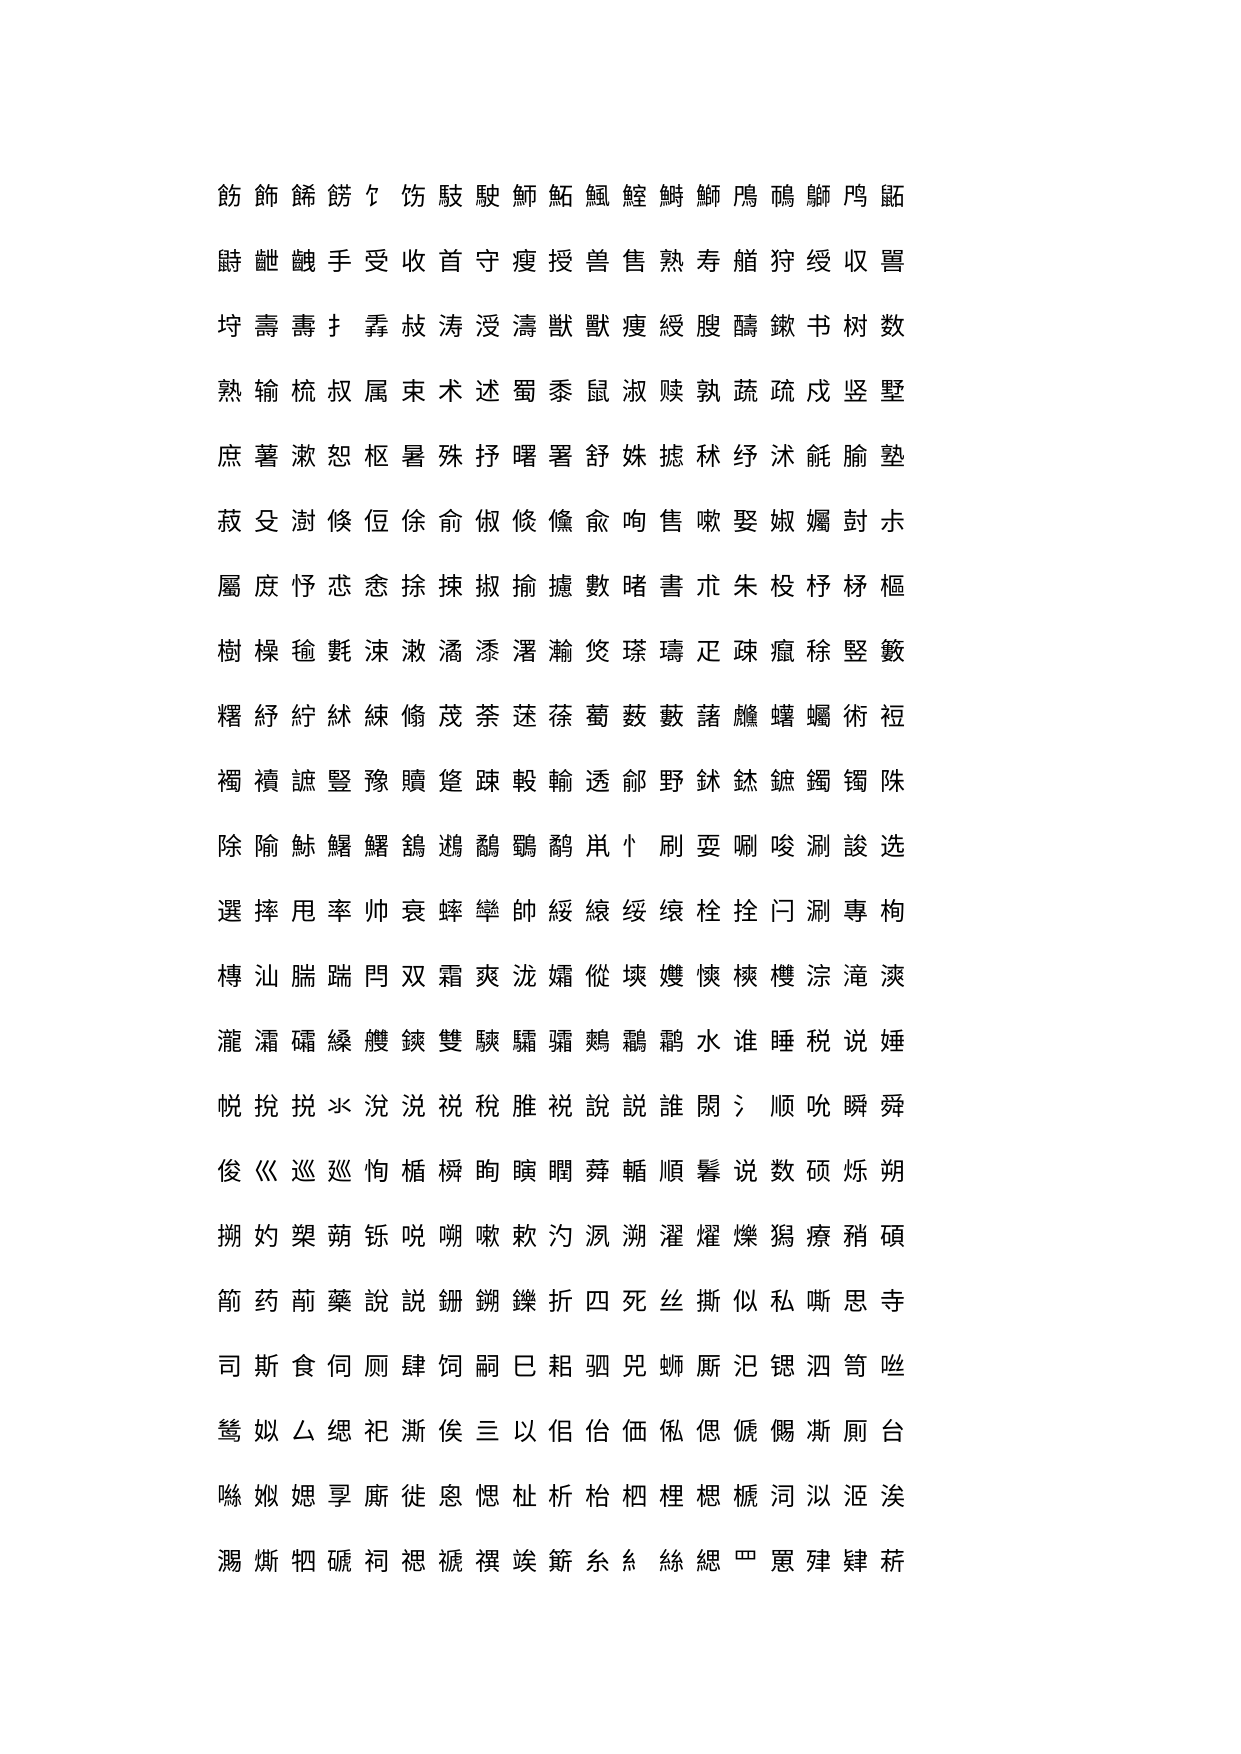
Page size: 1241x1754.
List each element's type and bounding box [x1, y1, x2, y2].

table_cell [217, 162, 926, 1592]
